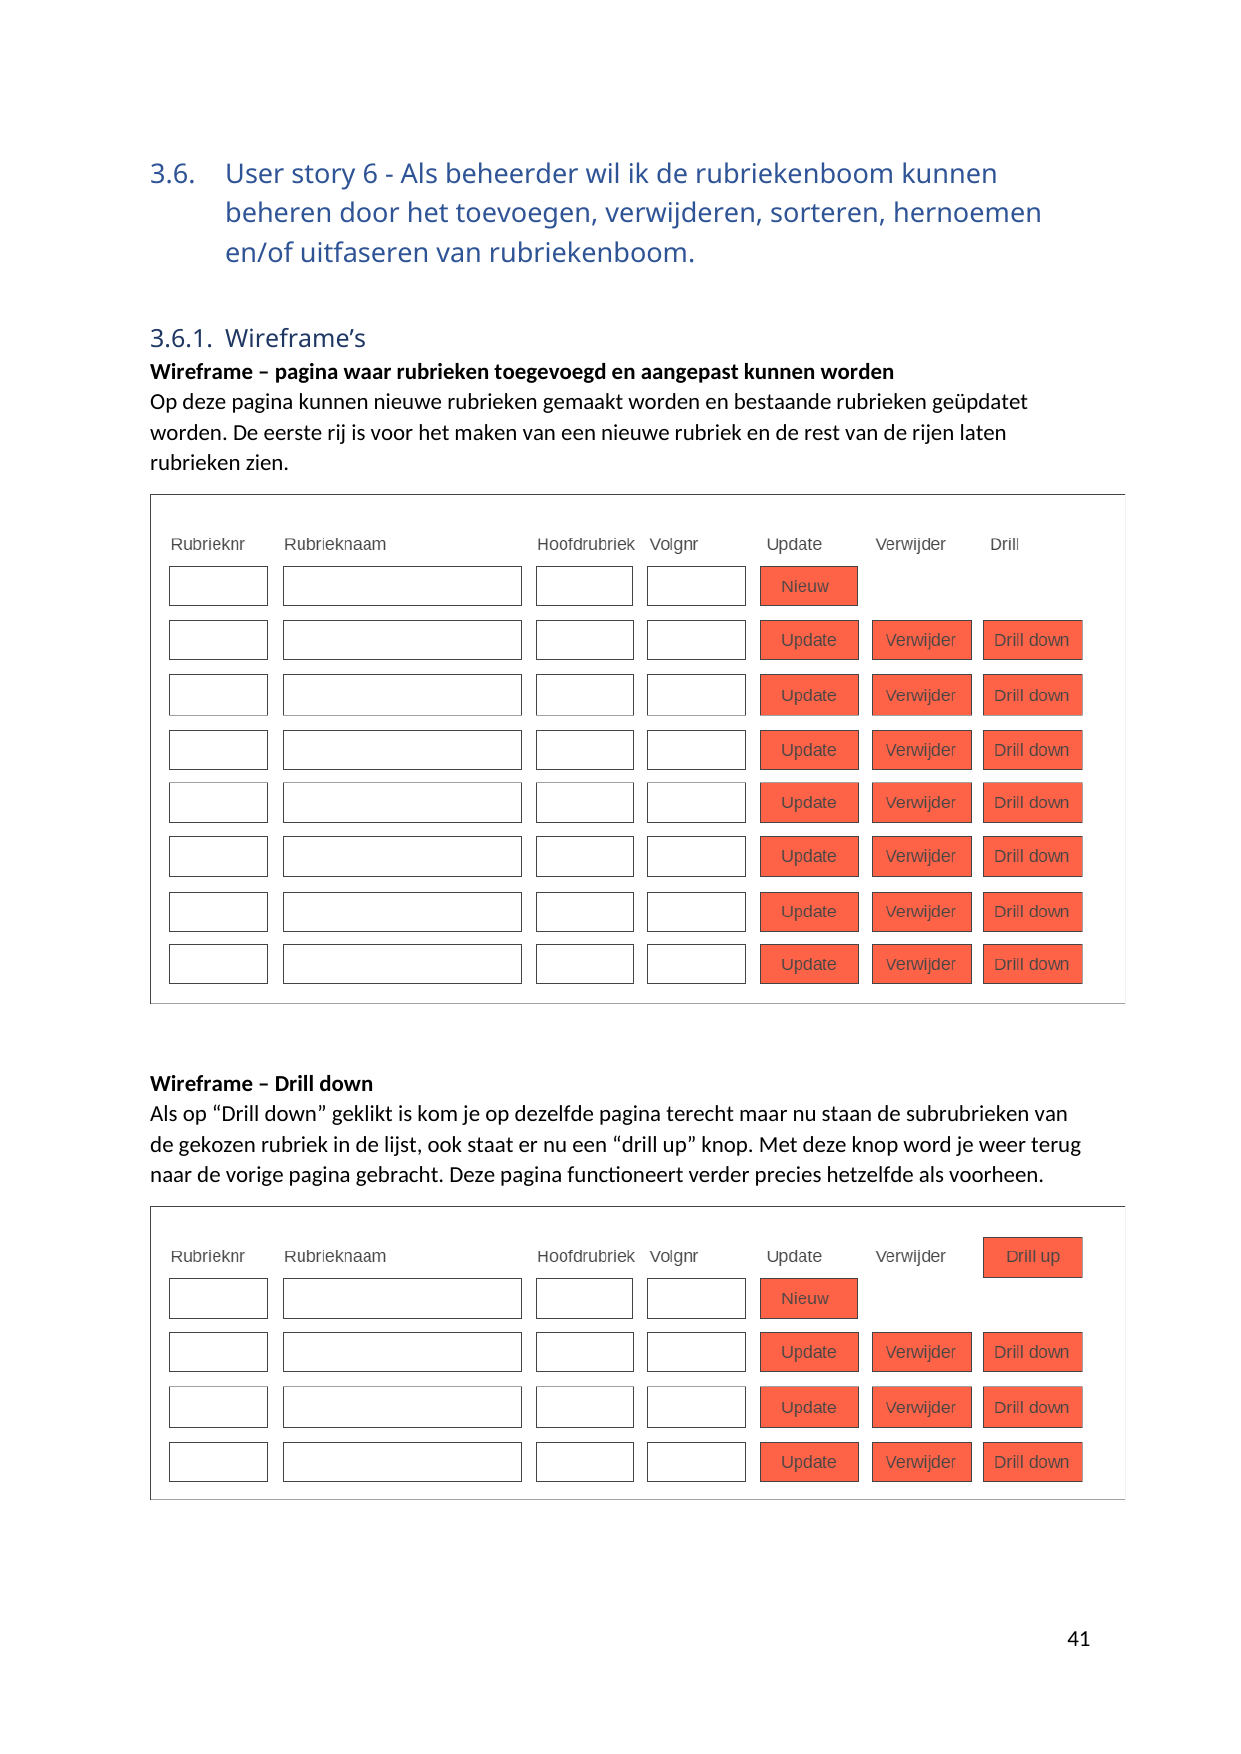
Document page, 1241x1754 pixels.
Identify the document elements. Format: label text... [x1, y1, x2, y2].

subtitle 3.6.1. Wireframe’s [150, 320, 1090, 354]
picture [150, 494, 1125, 1004]
subtitle 3.6. User story 6 - Als beheerder wil ik de rubriekenboom kunnen beheren door het toevoegen, verwijderen, sorteren, hernoemen en/of uitfaseren van rubriekenboom. [150, 154, 1090, 271]
picture [150, 1206, 1125, 1500]
text Wireframe – Drill down Als op “Drill down” geklikt is kom je op dezelfde pagina terecht maar nu staan de subrubrieken van de gekozen rubriek in de lijst, ook staat er nu een “drill up” knop. Met deze knop word je weer terug naar de vorige pagina gebracht. Deze pagina functioneert verder precies hetzelfde als voorheen. [150, 1069, 1090, 1188]
text Wireframe – pagina waar rubrieken toegevoegd en aangepast kunnen worden Op deze pagina kunnen nieuwe rubrieken gemaakt worden en bestaande rubrieken geüpdatet worden. De eerste rij is voor het maken van een nieuwe rubriek en de rest van de rijen laten rubrieken zien. [150, 357, 1090, 476]
